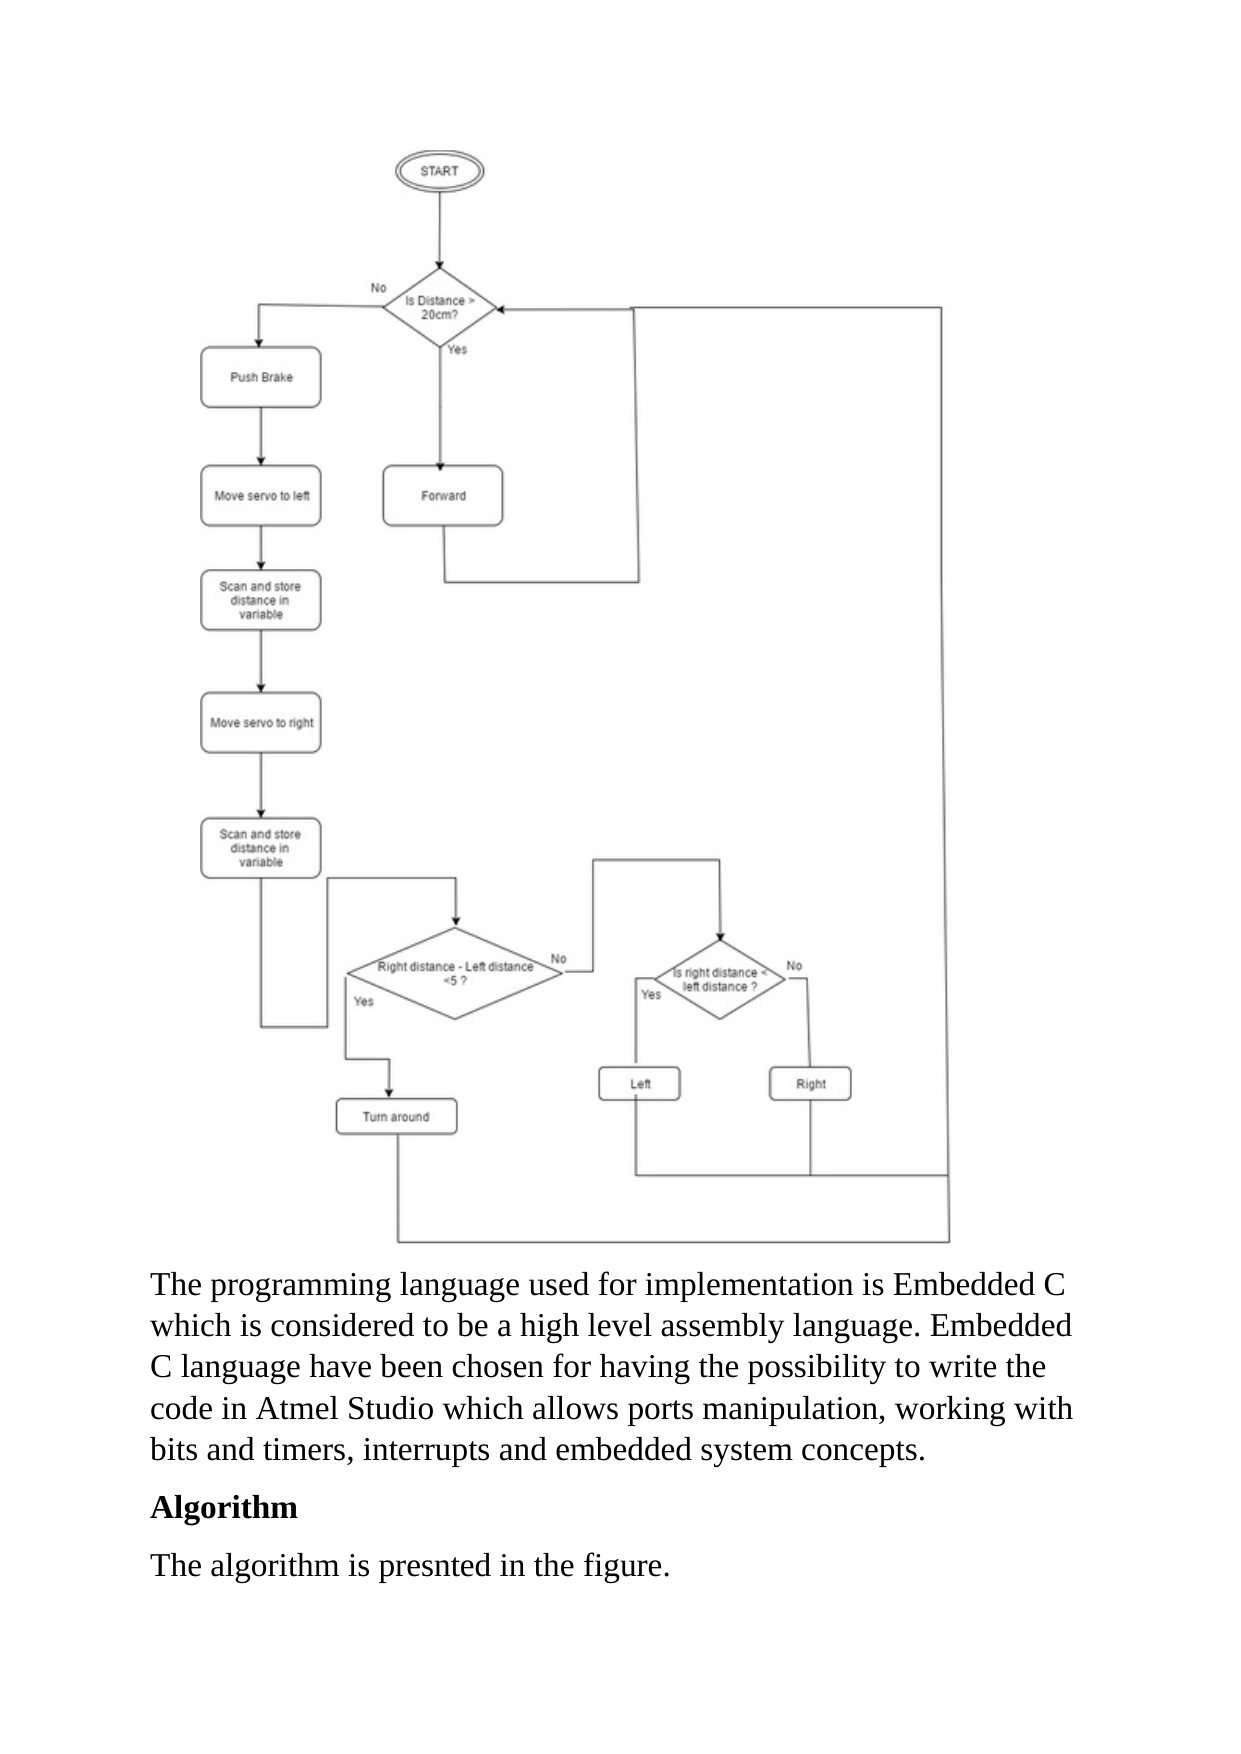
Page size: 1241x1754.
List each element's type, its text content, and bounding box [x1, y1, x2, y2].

text Algorithm [150, 1487, 1090, 1526]
picture [200, 150, 952, 1245]
text The programming language used for implementation is Embedded C which is considered to be a high level assembly language. Embedded C language have been chosen for having the possibility to write the code in Atmel Studio which allows ports manipulation, working with bits and timers, interrupts and embedded system concepts. [150, 1264, 1090, 1468]
text The algorithm is presnted in the figure. [150, 1545, 1090, 1584]
